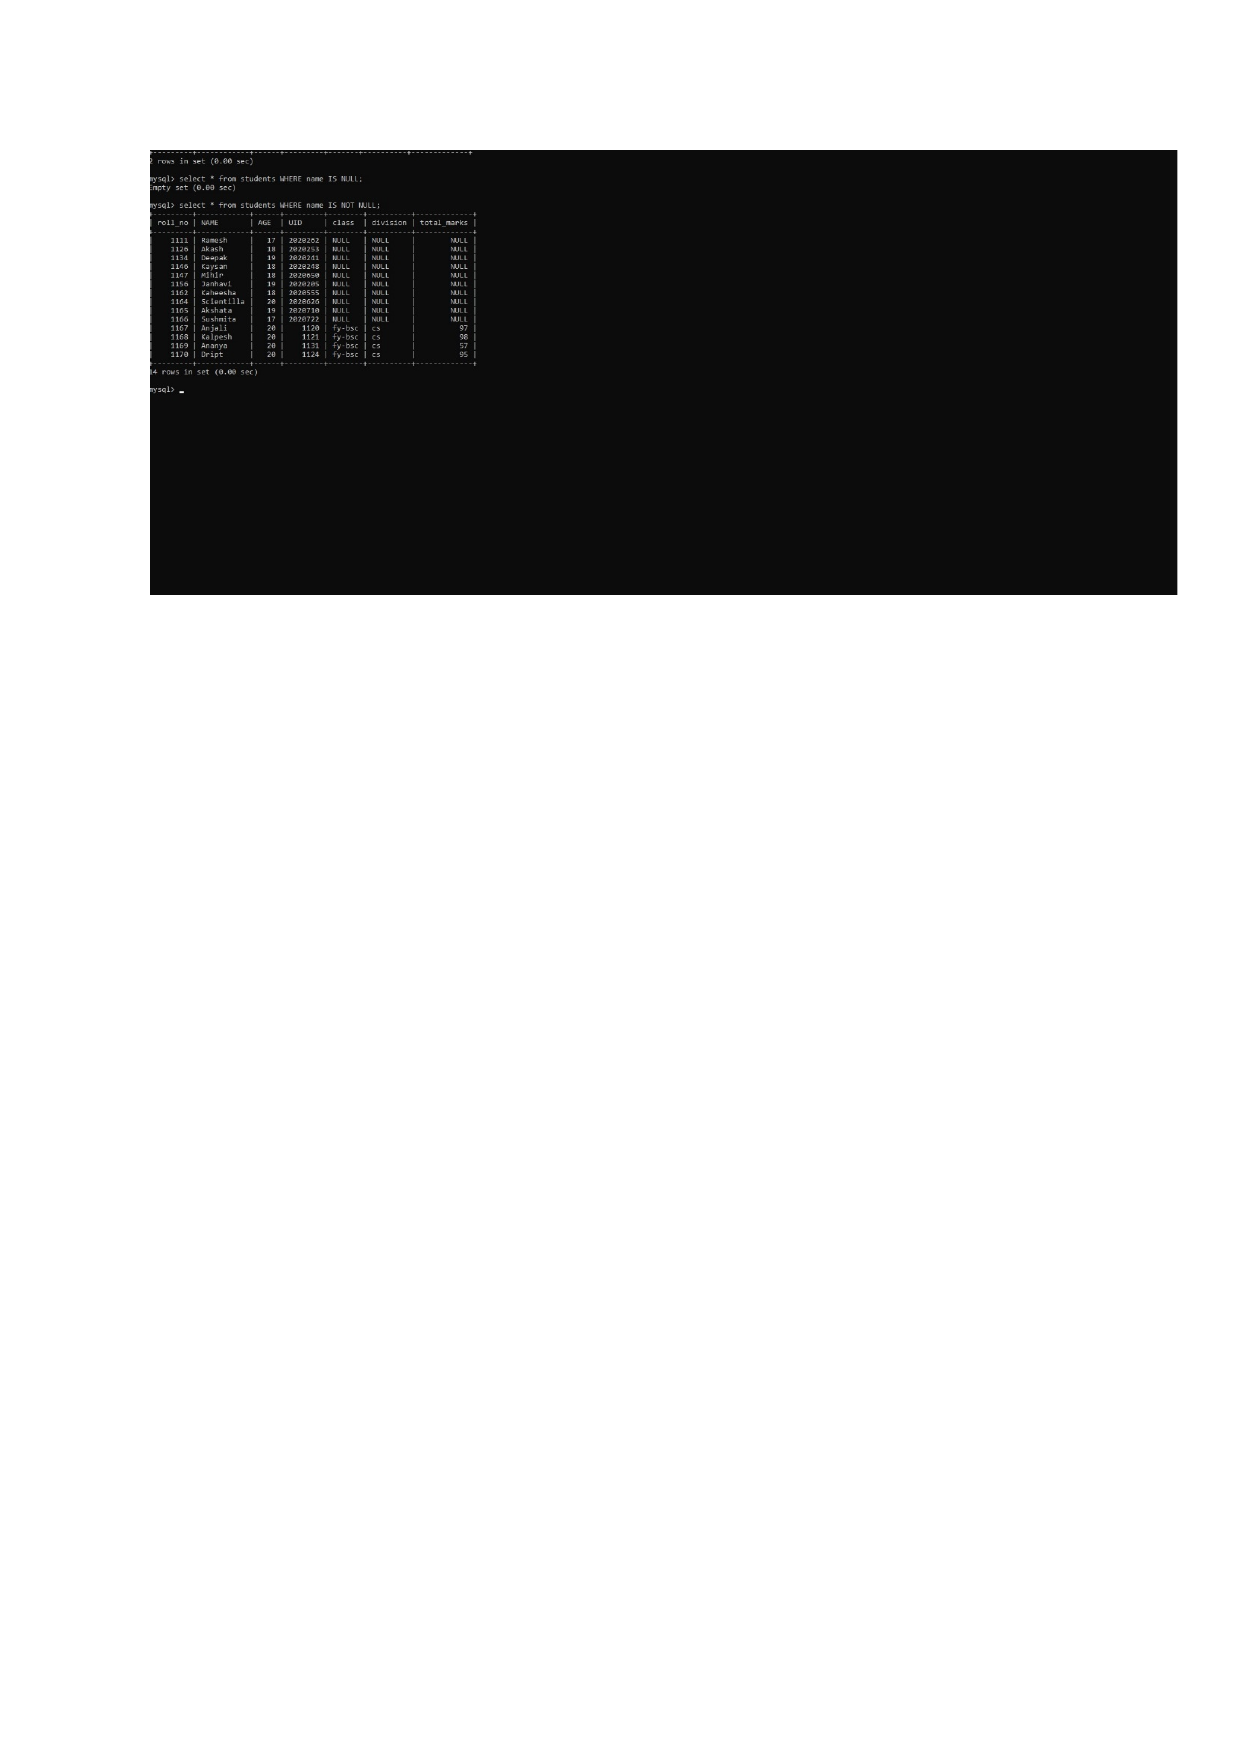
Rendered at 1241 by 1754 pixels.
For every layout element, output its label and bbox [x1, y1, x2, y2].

picture [150, 150, 1178, 595]
